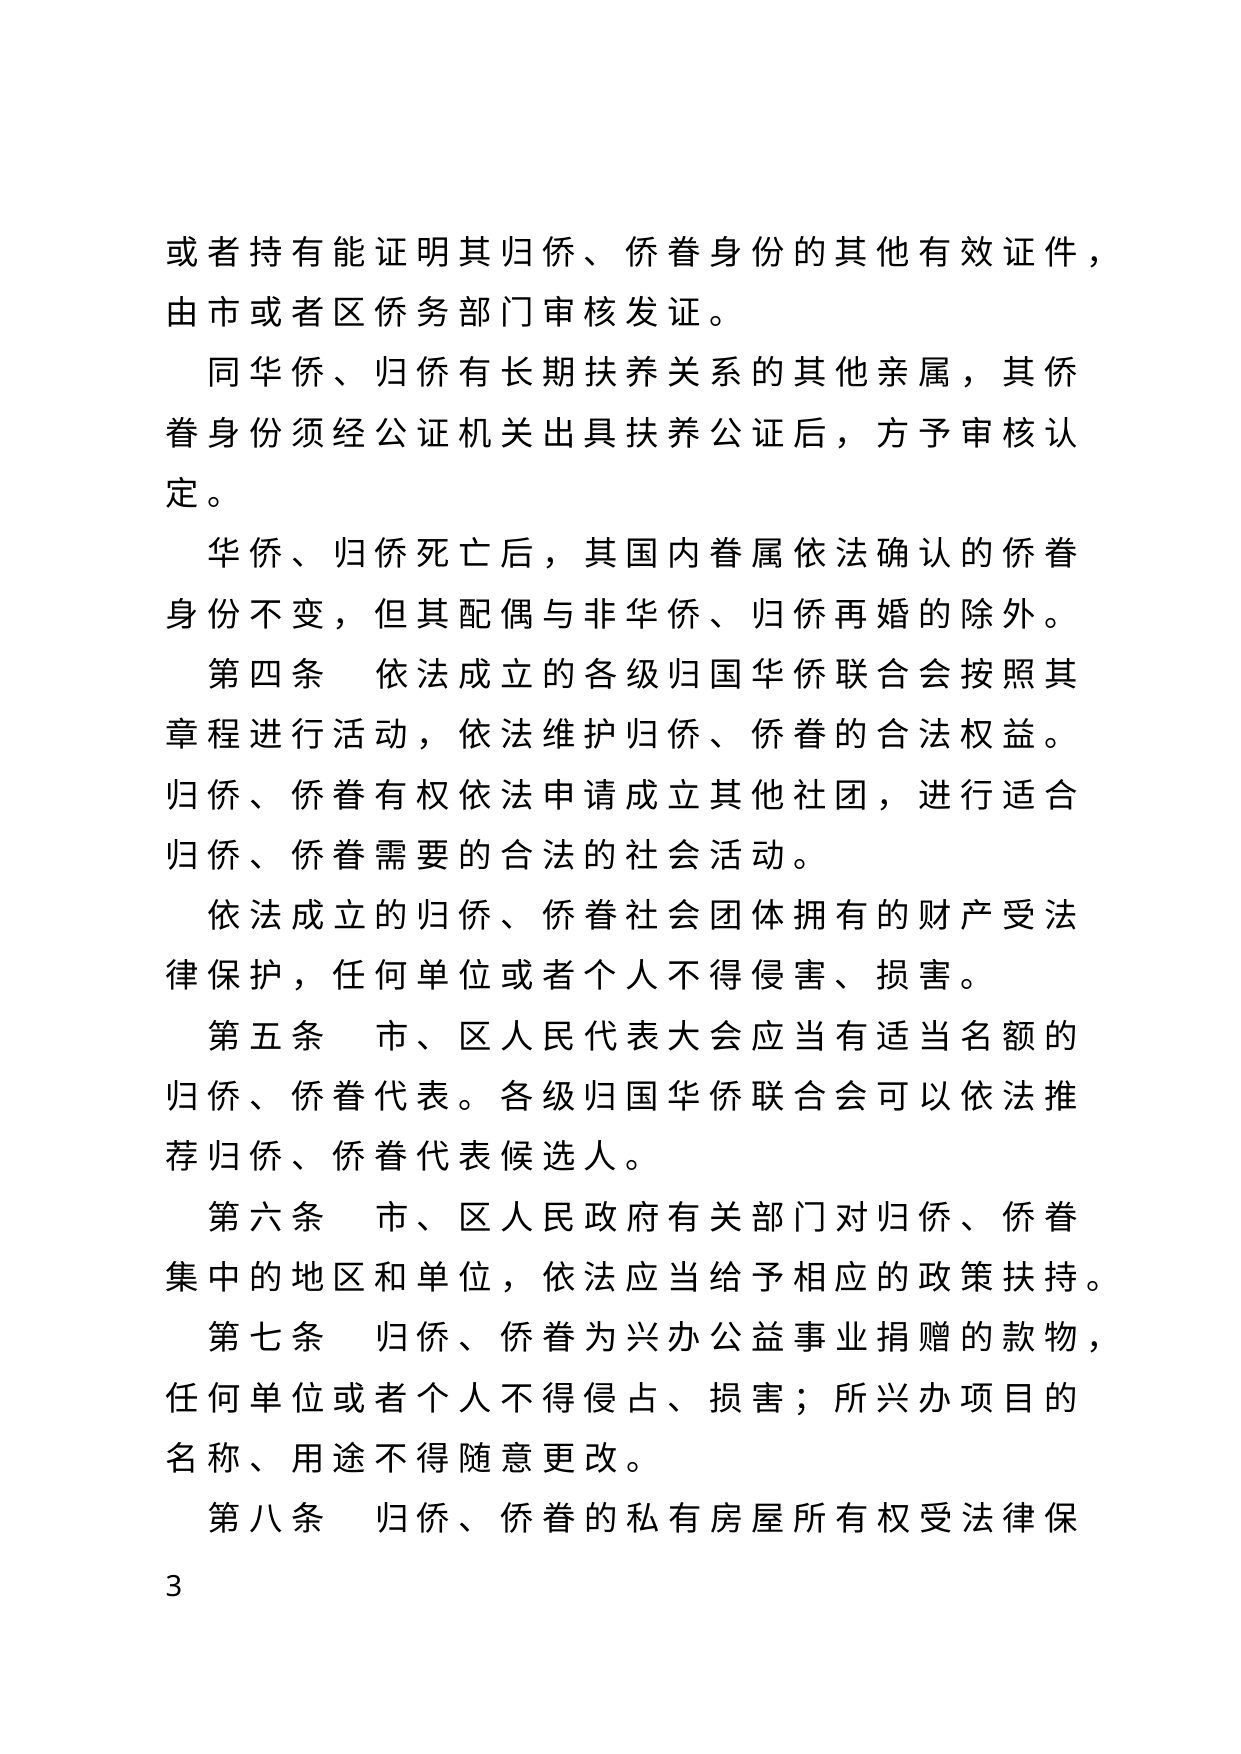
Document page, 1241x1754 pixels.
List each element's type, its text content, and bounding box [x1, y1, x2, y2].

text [165, 1486, 1087, 1546]
text 依法成立的归侨、侨眷社会团体拥有的财产受法律保护，任何单位或者个人不得侵害、损害。 [165, 883, 1087, 1003]
text 华侨、归侨死亡后，其国内眷属依法确认的侨眷身份不变，但其配偶与非华侨、归侨再婚的除外。 [165, 521, 1087, 642]
text 第五条 市、区人民代表大会应当有适当名额的归侨、侨眷代表。各级归国华侨联合会可以依法推荐归侨、侨眷代表候选人。 [165, 1003, 1087, 1184]
text 第四条 依法成立的各级归国华侨联合会按照其章程进行活动，依法维护归侨、侨眷的合法权益。归侨、侨眷有权依法申请成立其他社团，进行适合归侨、侨眷需要的合法的社会活动。 [165, 642, 1087, 883]
text 第七条 归侨、侨眷为兴办公益事业捐赠的款物，任何单位或者个人不得侵占、损害；所兴办项目的名称、用途不得随意更改。 [165, 1305, 1087, 1486]
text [165, 219, 1087, 340]
text 同华侨、归侨有长期扶养关系的其他亲属，其侨眷身份须经公证机关出具扶养公证后，方予审核认定。 [165, 340, 1087, 521]
text 第六条 市、区人民政府有关部门对归侨、侨眷集中的地区和单位，依法应当给予相应的政策扶持。 [165, 1184, 1087, 1305]
